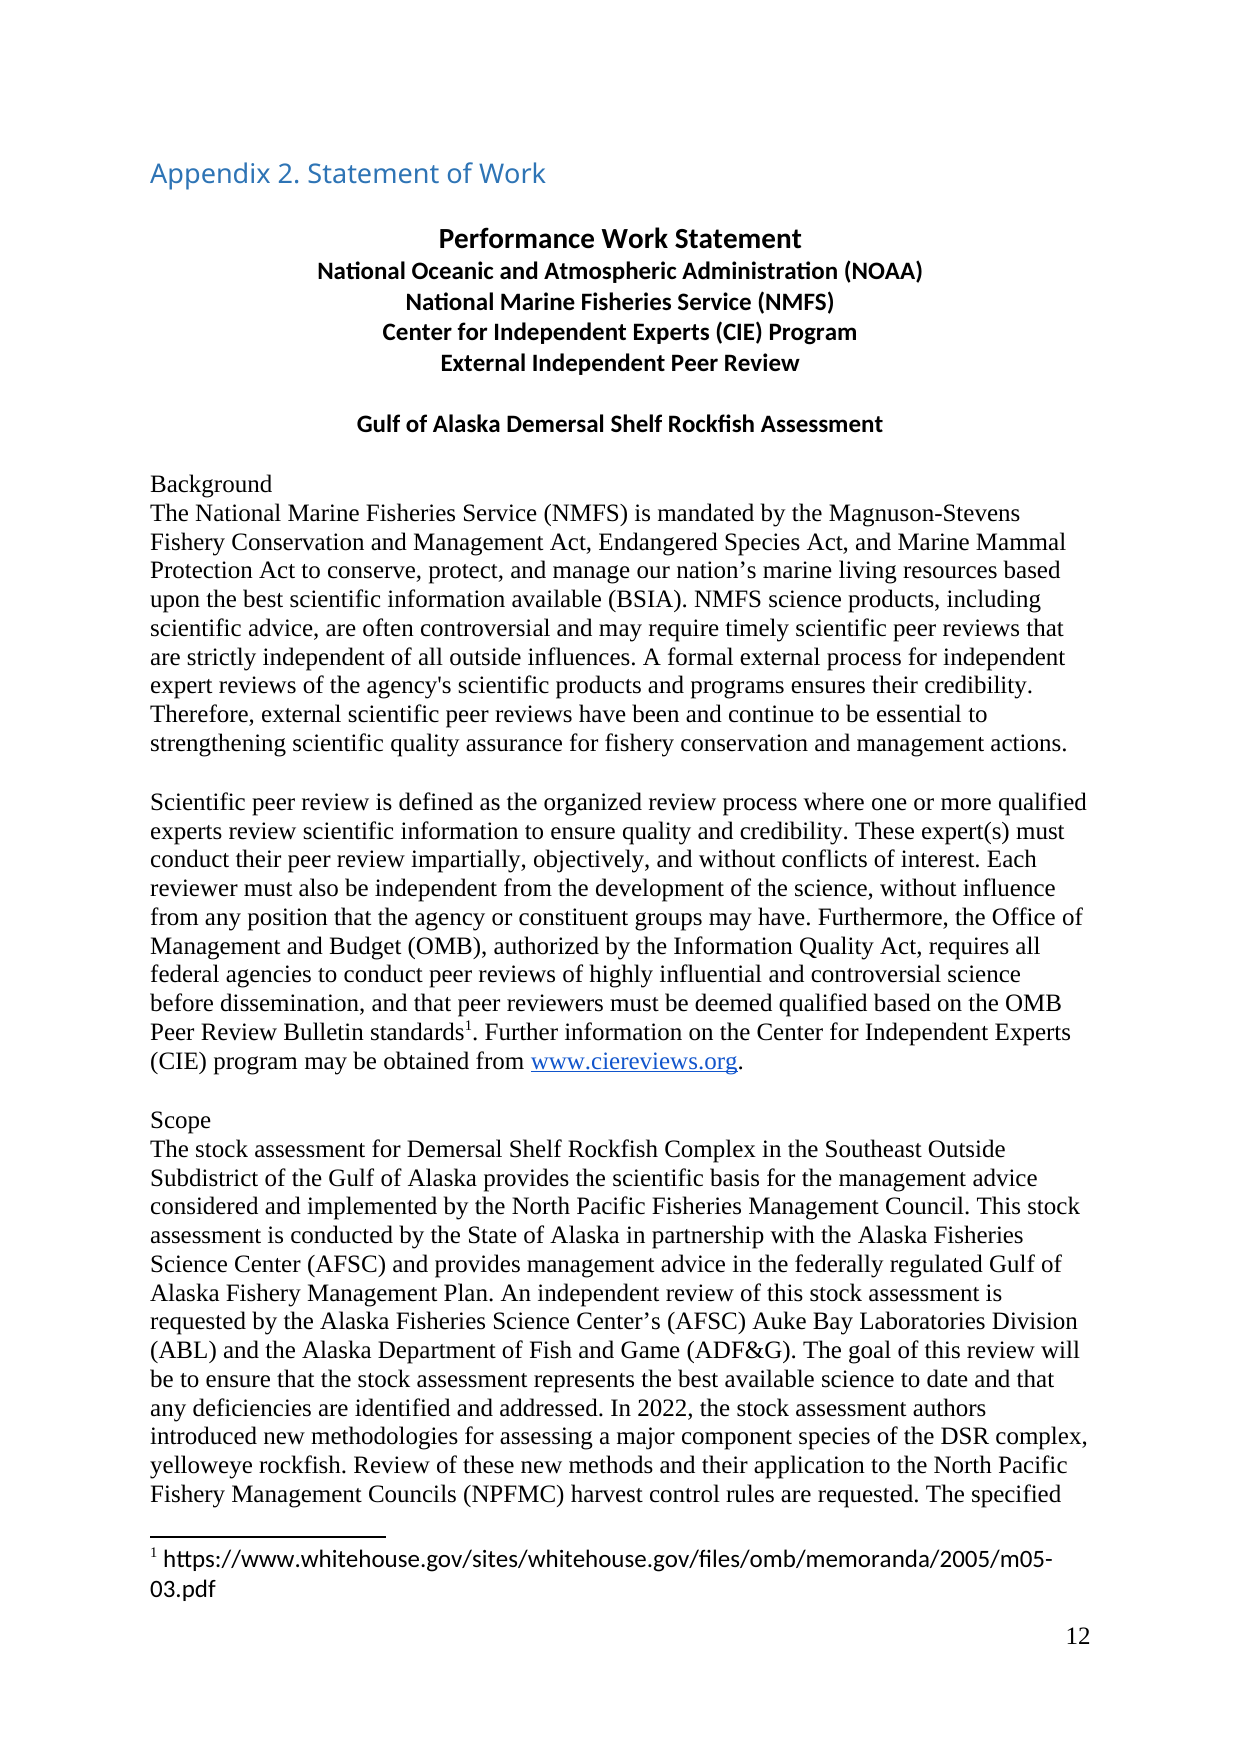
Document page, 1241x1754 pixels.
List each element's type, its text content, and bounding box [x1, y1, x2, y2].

text Background [150, 469, 1090, 498]
text Gulf of Alaska Demersal Shelf Rockfish Assessment [150, 408, 1090, 438]
text External Independent Peer Review [150, 347, 1090, 377]
text Performance Work Statement [150, 220, 1090, 255]
text Center for Independent Experts (CIE) Program [150, 316, 1090, 347]
text Scientific peer review is defined as the organized review process where one or more qualified experts review scientific information to ensure quality and credibility. These expert(s) must conduct their peer review impartially, objectively, and without conflicts of interest. Each reviewer must also be independent from the development of the science, without influence from any position that the agency or constituent groups may have. Furthermore, the Office of Management and Budget (OMB), authorized by the Information Quality Act, requires all federal agencies to conduct peer reviews of highly influential and controversial science before dissemination, and that peer reviewers must be deemed qualified based on the OMB Peer Review Bulletin standards. Further information on the Center for Independent Experts (CIE) program may be obtained from www.ciereviews.org. [150, 787, 1090, 1074]
subtitle Appendix 2. Statement of Work [150, 154, 1090, 191]
text The National Marine Fisheries Service (NMFS) is mandated by the Magnuson-Stevens Fishery Conservation and Management Act, Endangered Species Act, and Marine Mammal Protection Act to conserve, protect, and manage our nation’s marine living resources based upon the best scientific information available (BSIA). NMFS science products, including scientific advice, are often controversial and may require timely scientific peer reviews that are strictly independent of all outside influences. A formal external process for independent expert reviews of the agency's scientific products and programs ensures their credibility. Therefore, external scientific peer reviews have been and continue to be essential to strengthening scientific quality assurance for fishery conservation and management actions. [150, 498, 1090, 757]
text Scope [150, 1105, 1090, 1134]
text National Oceanic and Atmospheric Administration (NOAA) [150, 255, 1090, 286]
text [150, 1134, 1090, 1508]
text National Marine Fisheries Service (NMFS) [150, 286, 1090, 316]
